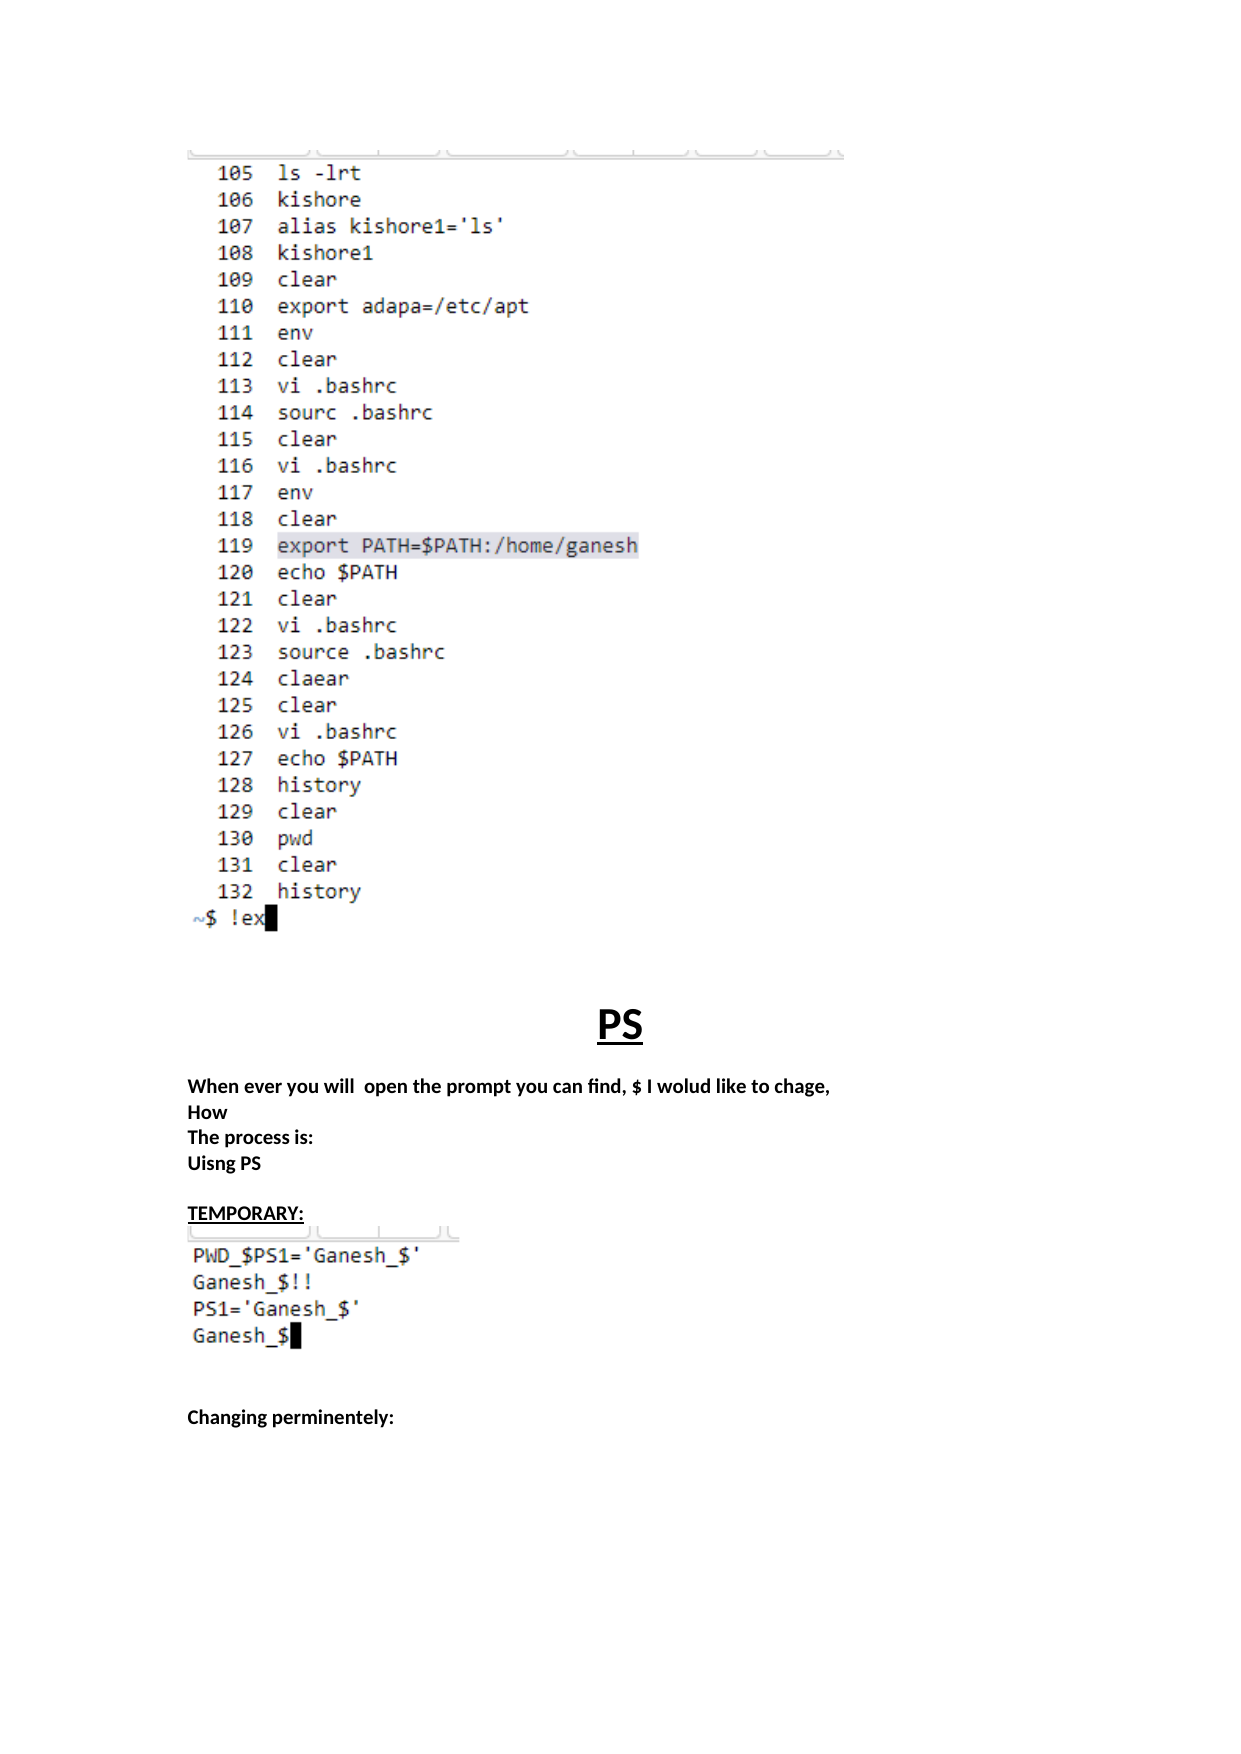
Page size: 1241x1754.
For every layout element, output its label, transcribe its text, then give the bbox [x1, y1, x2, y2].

list PS [187, 994, 1053, 1051]
picture [187, 150, 844, 944]
list Uisng PS [187, 1150, 1053, 1175]
list Changing perminentely: [187, 1404, 1053, 1430]
picture [187, 1226, 460, 1379]
list TEMPORARY: [187, 1201, 1053, 1226]
list When ever you will open the prompt you can find, $ I wolud like to chage, [187, 1073, 1053, 1099]
list How [187, 1099, 1053, 1124]
list The process is: [187, 1124, 1053, 1150]
